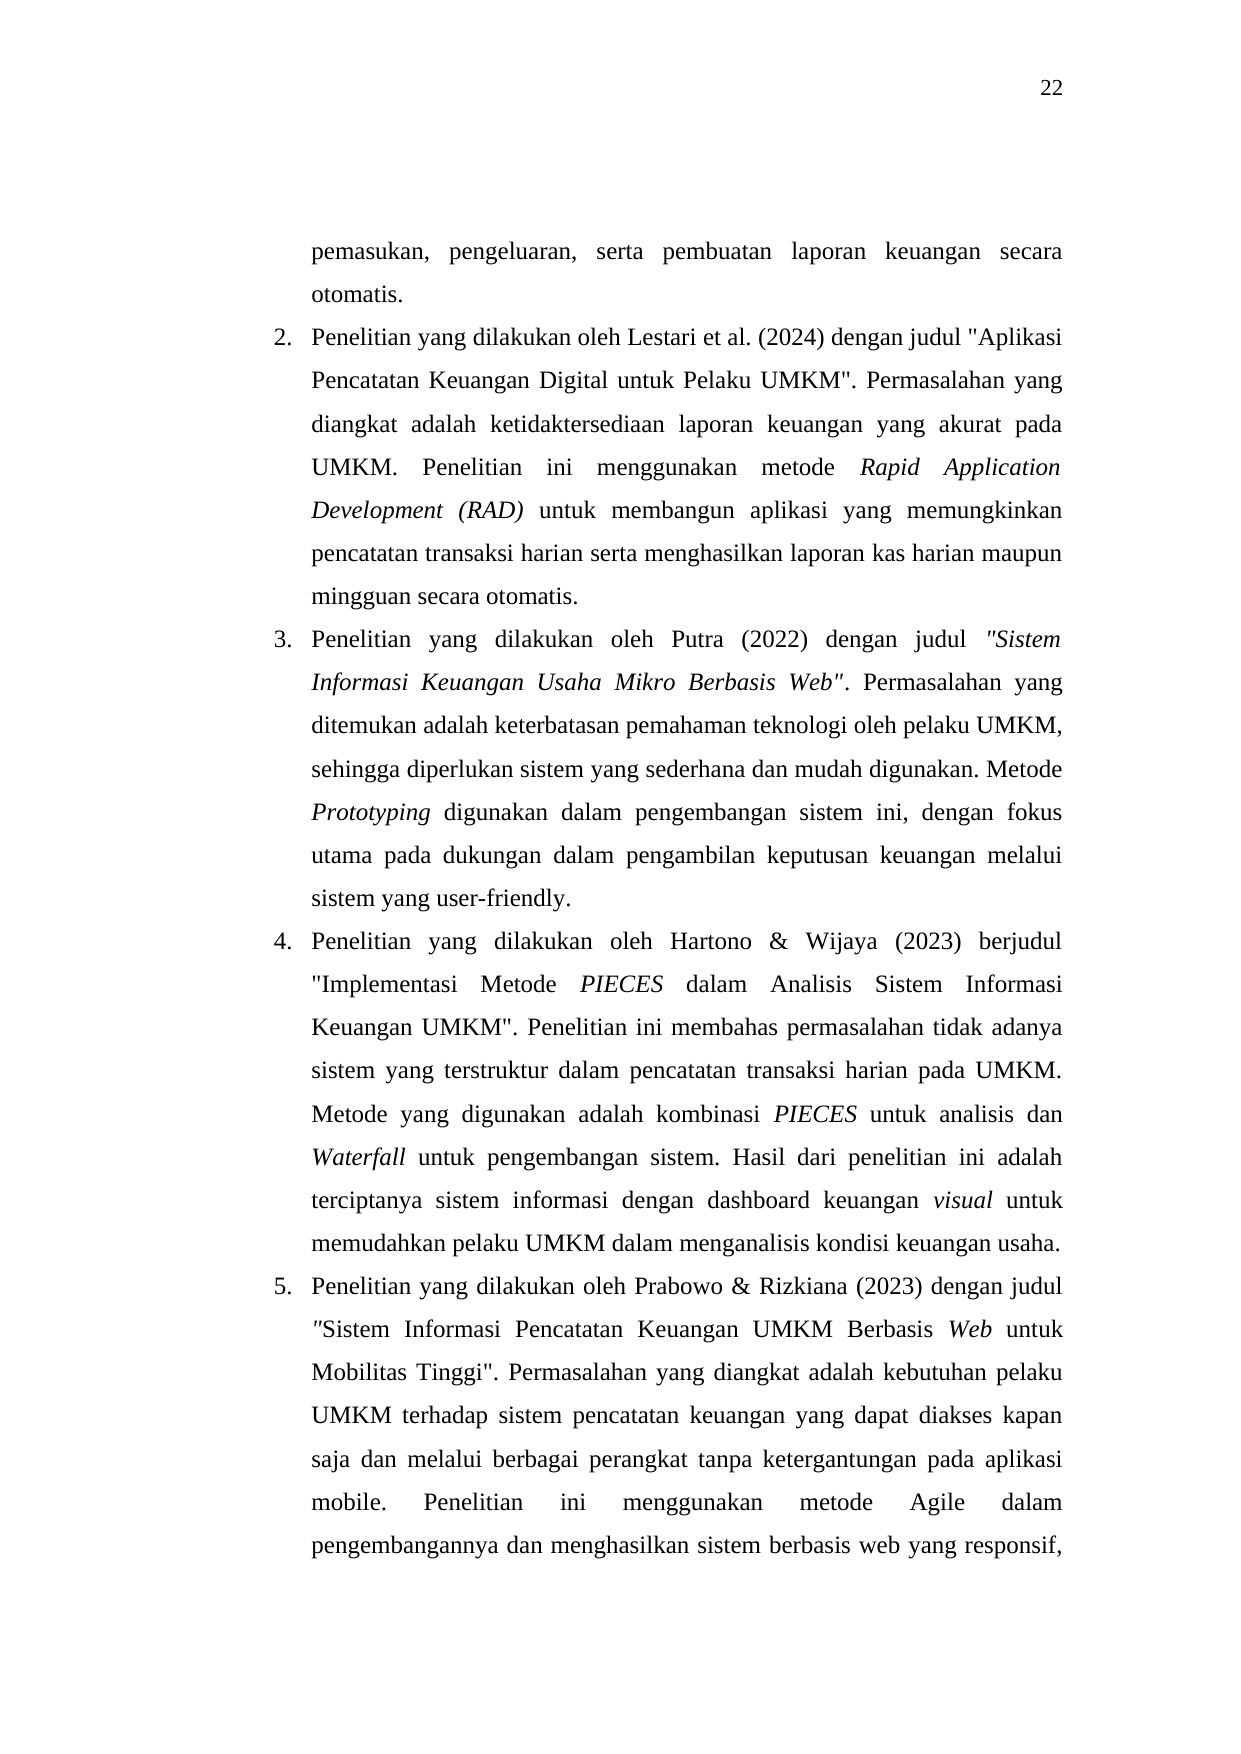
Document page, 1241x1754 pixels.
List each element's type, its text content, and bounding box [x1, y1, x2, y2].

list Penelitian yang dilakukan oleh Lestari et al. (2024) dengan judul "Aplikasi Pencatatan Keuangan Digital untuk Pelaku UMKM". Permasalahan yang diangkat adalah ketidaktersediaan laporan keuangan yang akurat pada UMKM. Penelitian ini menggunakan metode Rapid Application Development (RAD) untuk membangun aplikasi yang memungkinkan pencatatan transaksi harian serta menghasilkan laporan kas harian maupun mingguan secara otomatis. [274, 322, 1063, 610]
list Penelitian yang dilakukan oleh Putra (2022) dengan judul "Sistem Informasi Keuangan Usaha Mikro Berbasis Web". Permasalahan yang ditemukan adalah keterbatasan pemahaman teknologi oleh pelaku UMKM, sehingga diperlukan sistem yang sederhana dan mudah digunakan. Metode Prototyping digunakan dalam pengembangan sistem ini, dengan fokus utama pada dukungan dalam pengambilan keputusan keuangan melalui sistem yang user-friendly. [274, 624, 1063, 912]
list Penelitian yang dilakukan oleh Hartono & Wijaya (2023) berjudul "Implementasi Metode PIECES dalam Analisis Sistem Informasi Keuangan UMKM". Penelitian ini membahas permasalahan tidak adanya sistem yang terstruktur dalam pencatatan transaksi harian pada UMKM. Metode yang digunakan adalah kombinasi PIECES untuk analisis dan Waterfall untuk pengembangan sistem. Hasil dari penelitian ini adalah terciptanya sistem informasi dengan dashboard keuangan visual untuk memudahkan pelaku UMKM dalam menganalisis kondisi keuangan usaha. [274, 926, 1063, 1257]
